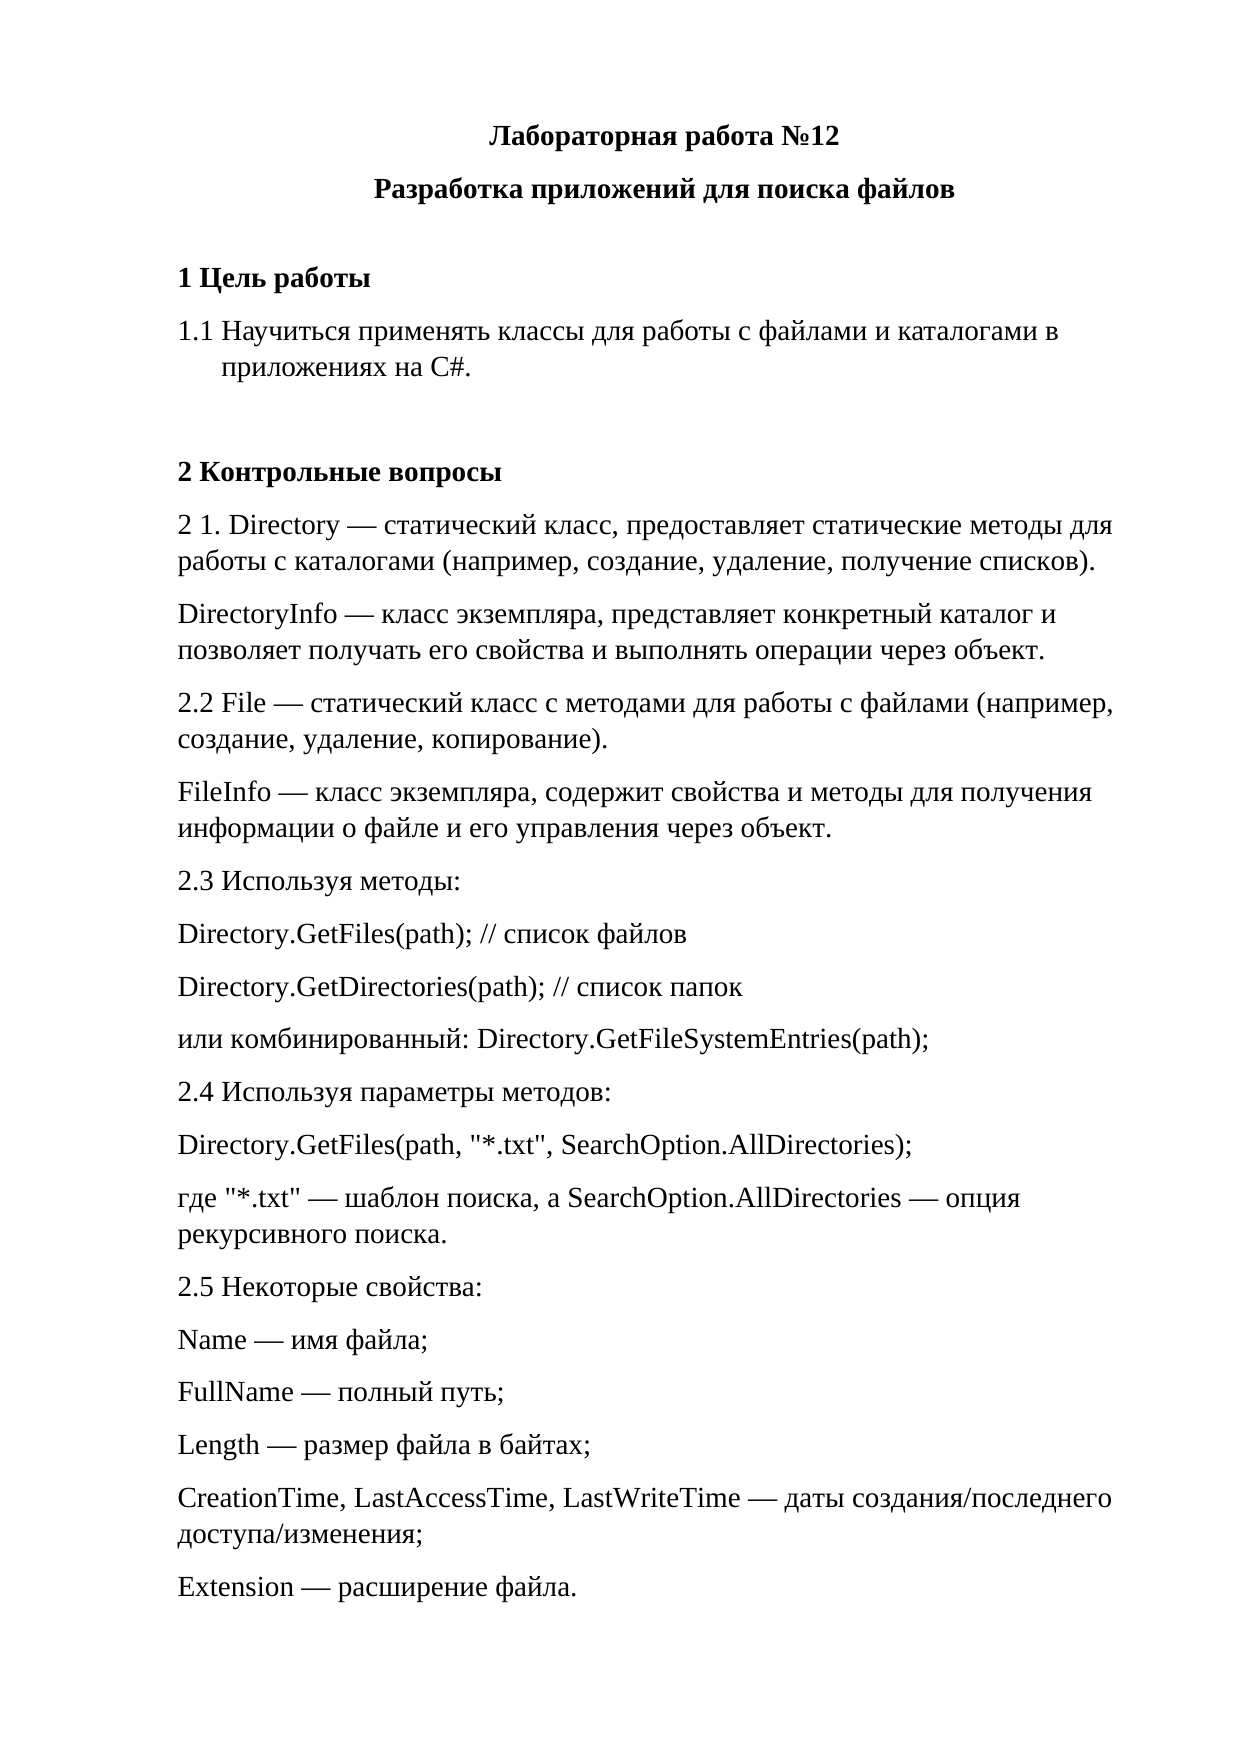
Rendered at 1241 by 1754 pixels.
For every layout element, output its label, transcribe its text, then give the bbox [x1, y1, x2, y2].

text 2.2 File — статический класс с методами для работы с файлами (например, создание, удаление, копирование). [177, 685, 1152, 755]
text Length — размер файла в байтах; [177, 1427, 1152, 1461]
text Directory.GetDirectories(path); // список папок [177, 969, 1152, 1002]
text Разработка приложений для поиска файлов [177, 171, 1152, 241]
text Лабораторная работа №12 [177, 118, 1152, 152]
text CreationTime, LastAccessTime, LastWriteTime — даты создания/последнего доступа/изменения; [177, 1480, 1152, 1550]
text Name — имя файла; [177, 1322, 1152, 1355]
text 2.3 Используя методы: [177, 863, 1152, 897]
text 2.5 Некоторые свойства: [177, 1269, 1152, 1302]
text 2 1. Directory — статический класс, предоставляет статические методы для работы с каталогами (например, создание, удаление, получение списков). [177, 507, 1152, 577]
text DirectoryInfo — класс экземпляра, представляет конкретный каталог и позволяет получать его свойства и выполнять операции через объект. [177, 596, 1152, 666]
text FileInfo — класс экземпляра, содержит свойства и методы для получения информации о файле и его управления через объект. [177, 774, 1152, 844]
text 1 Цель работы [177, 260, 1152, 293]
text FullName — полный путь; [177, 1374, 1152, 1408]
text где "*.txt" — шаблон поиска, а SearchOption.AllDirectories — опция рекурсивного поиска. [177, 1180, 1152, 1250]
text Directory.GetFiles(path); // список файлов [177, 916, 1152, 949]
list Научиться применять классы для работы с файлами и каталогами в приложениях на C#. [177, 313, 1152, 382]
text 2 Контрольные вопросы [177, 454, 1152, 488]
text или комбинированный: Directory.GetFileSystemEntries(path); [177, 1022, 1152, 1055]
text 2.4 Используя параметры методов: [177, 1074, 1152, 1108]
text Extension — расширение файла. [177, 1569, 1152, 1603]
text Directory.GetFiles(path, "*.txt", SearchOption.AllDirectories); [177, 1127, 1152, 1161]
